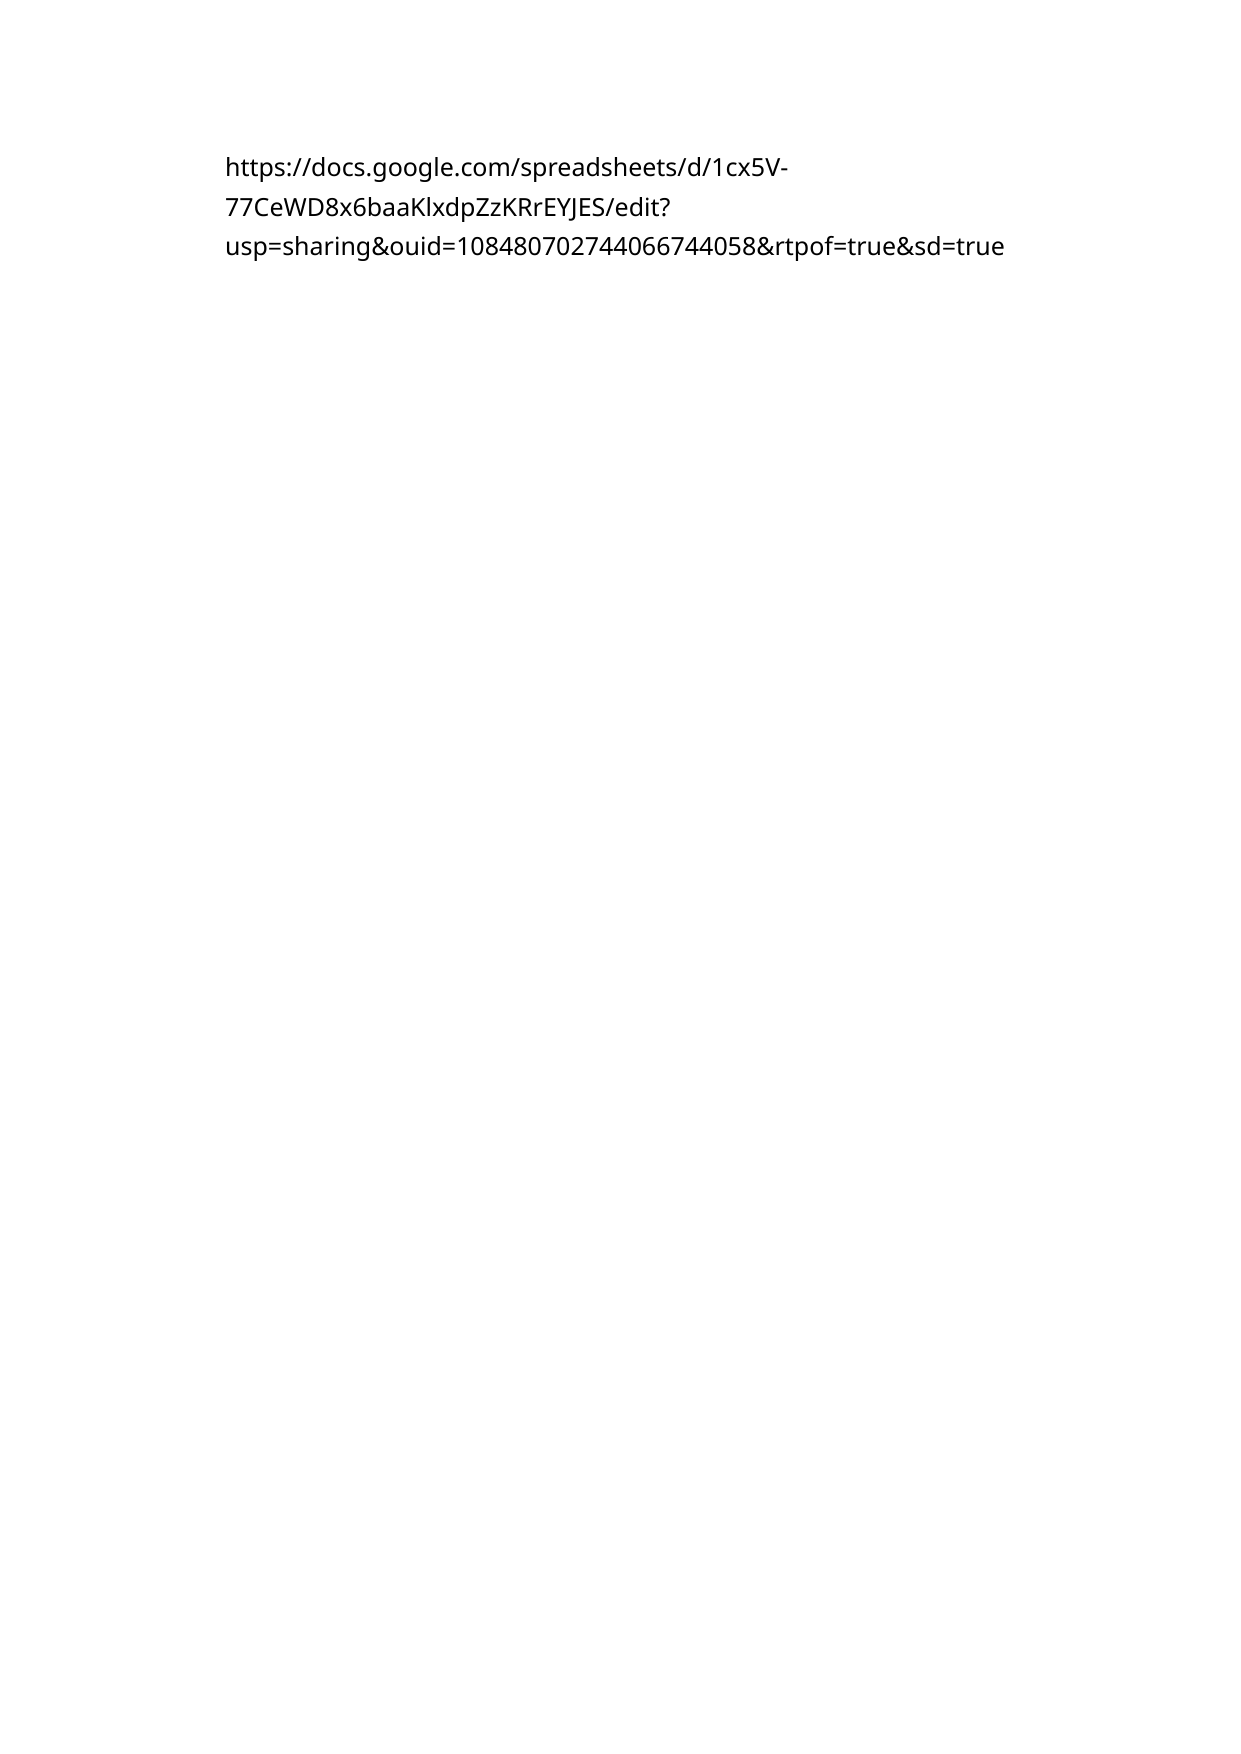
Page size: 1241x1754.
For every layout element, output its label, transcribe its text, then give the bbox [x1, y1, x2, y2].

text https://docs.google.com/spreadsheets/d/1cx5V-77CeWD8x6baaKlxdpZzKRrEYJES/edit?usp=sharing&ouid=108480702744066744058&rtpof=true&sd=true [225, 150, 1090, 262]
